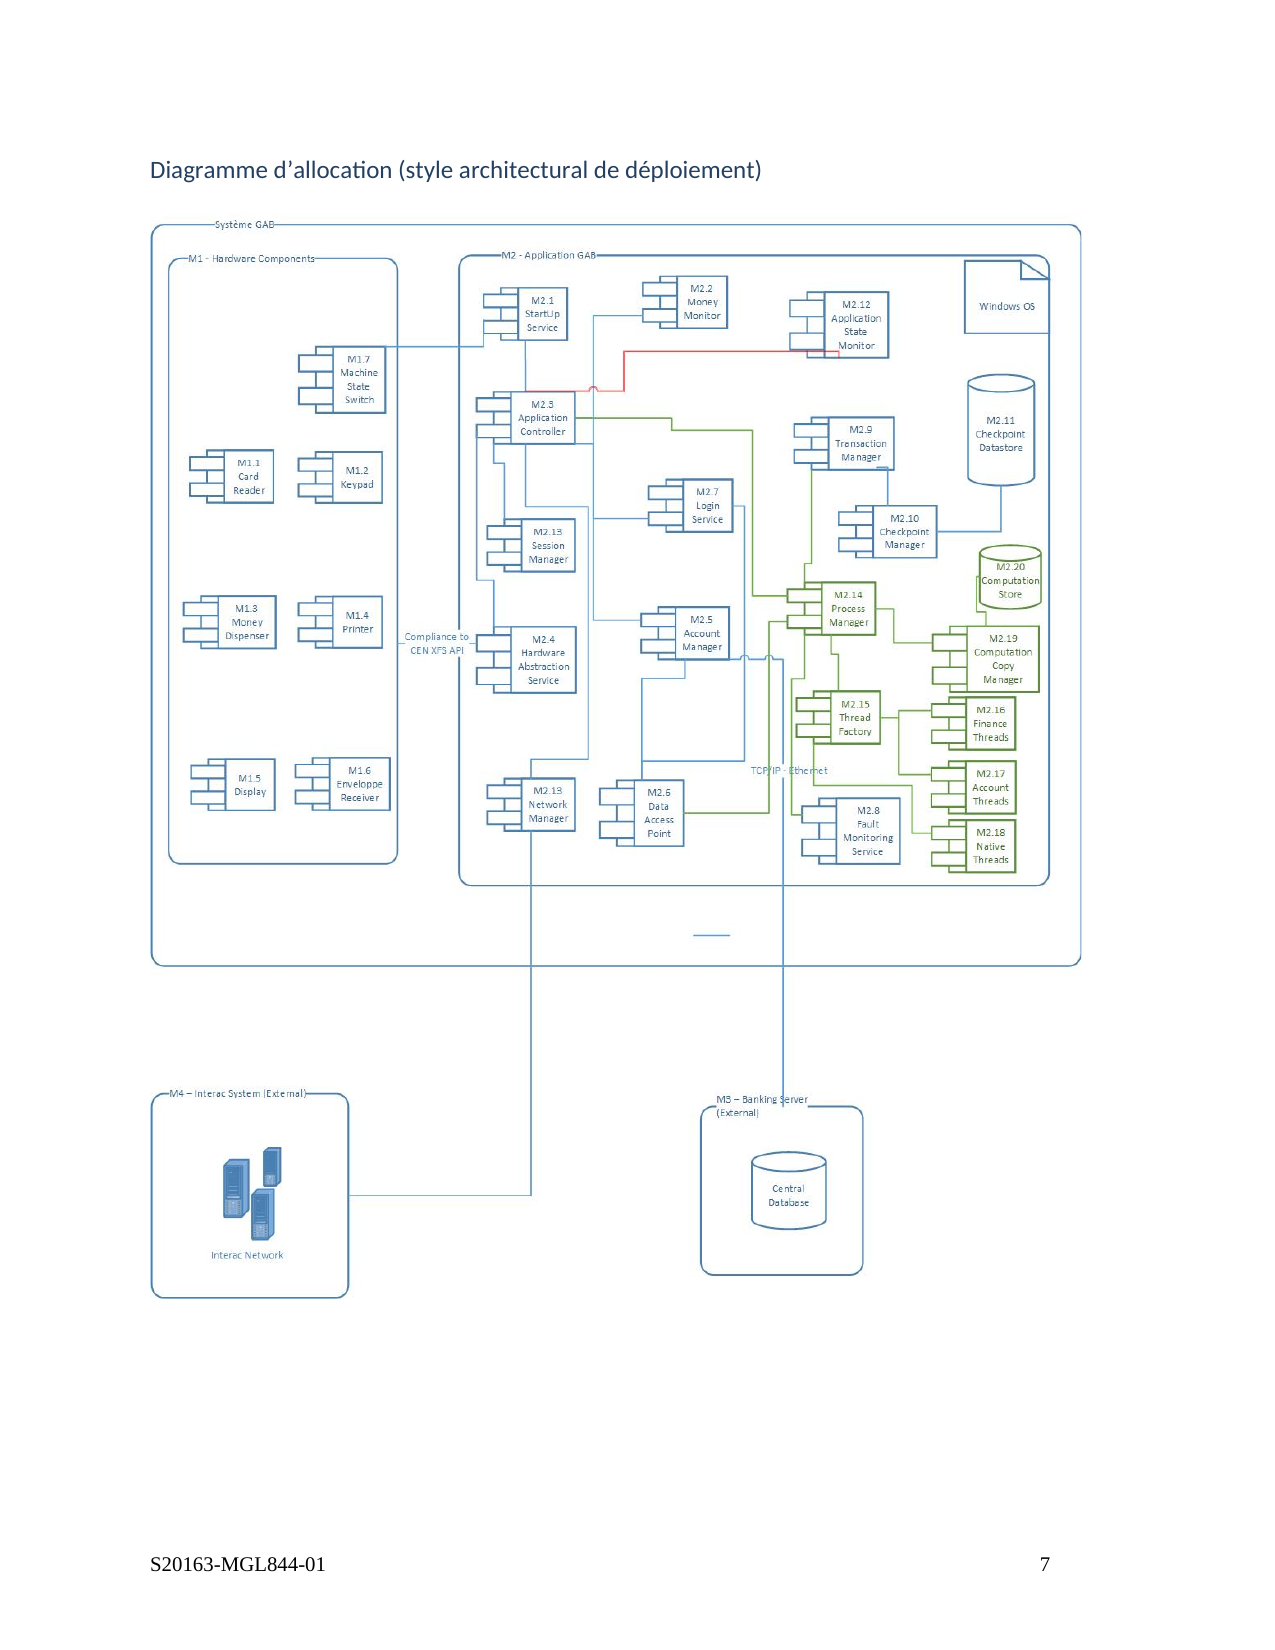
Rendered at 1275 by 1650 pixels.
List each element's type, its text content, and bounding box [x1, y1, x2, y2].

subtitle Diagramme d’allocation (style architectural de déploiement) [150, 154, 1125, 185]
picture [150, 213, 1082, 1299]
